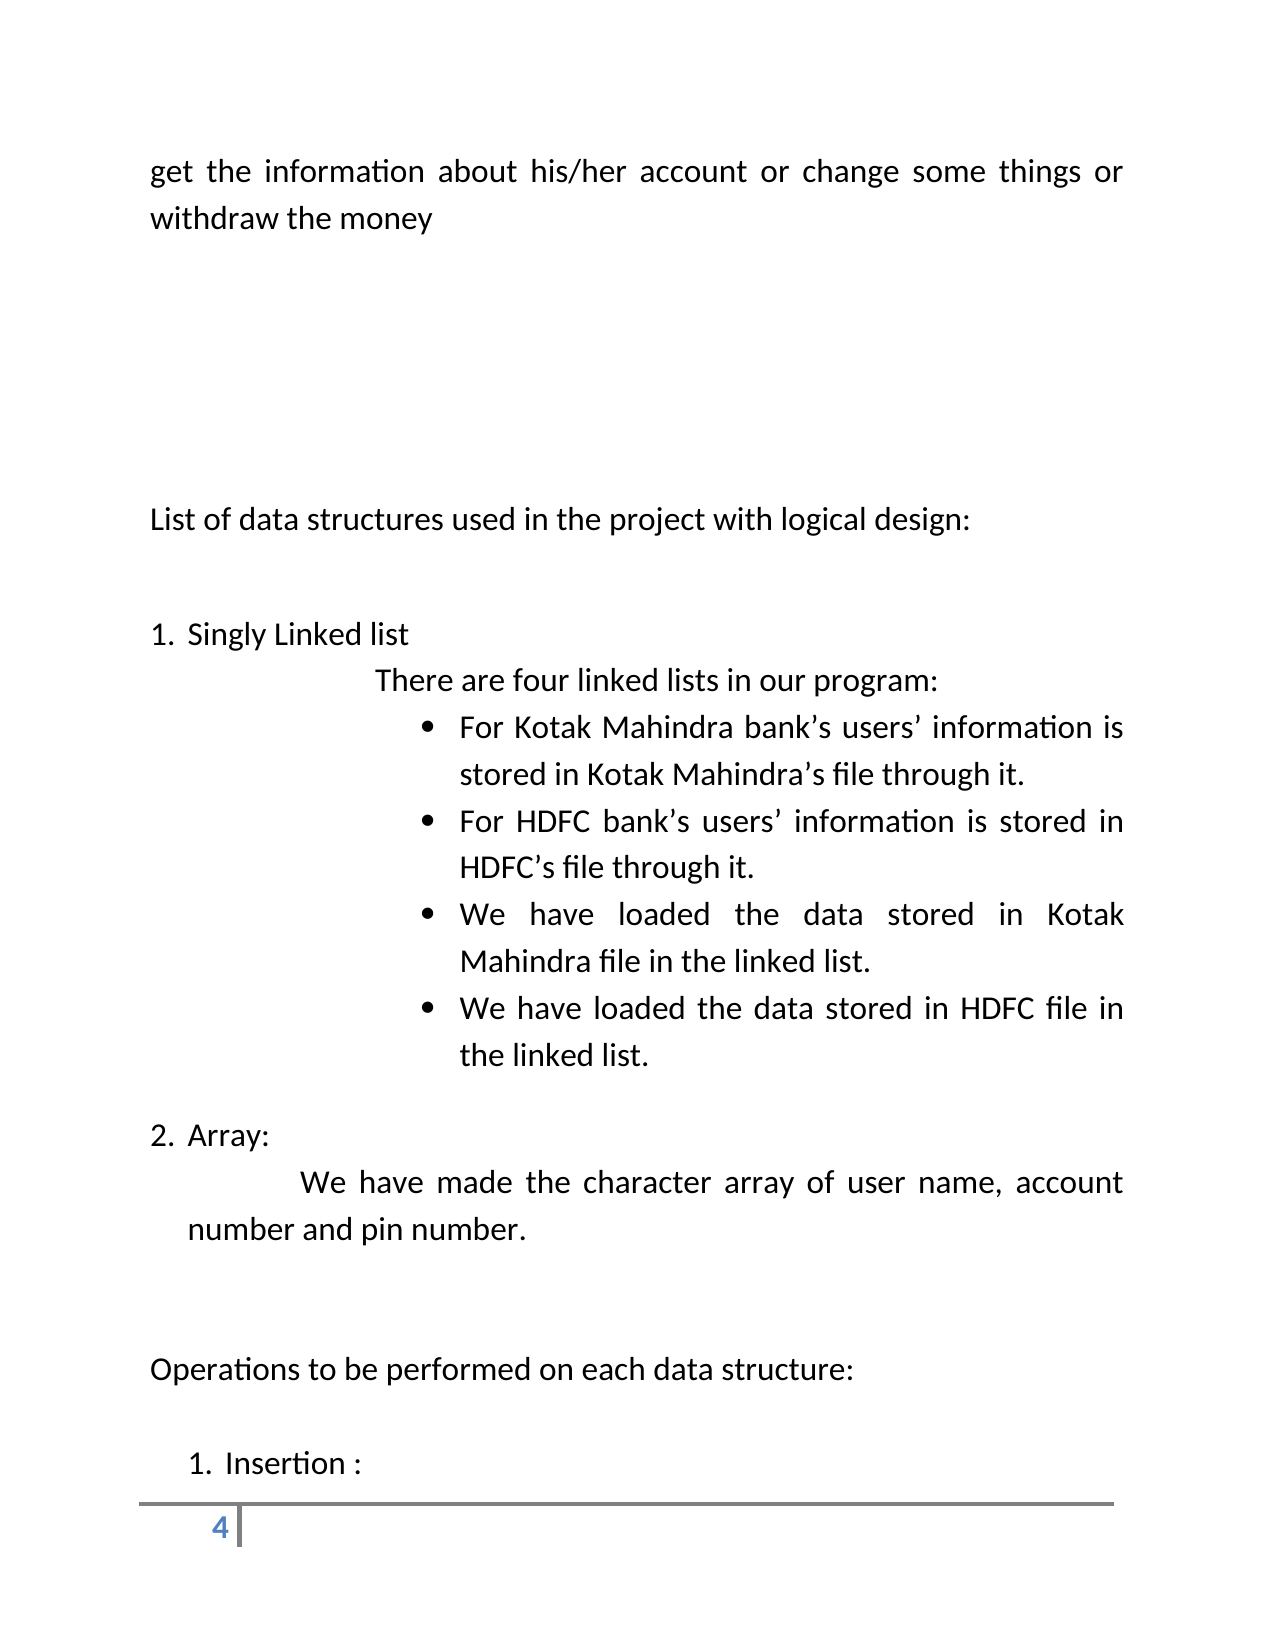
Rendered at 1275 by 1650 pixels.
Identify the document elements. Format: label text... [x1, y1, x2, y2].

text List of data structures used in the project with logical design: [150, 498, 1125, 539]
list We have loaded the data stored in HDFC file in the linked list. [422, 987, 1125, 1074]
list There are four linked lists in our program: [187, 659, 1125, 700]
list Insertion : [187, 1442, 1125, 1482]
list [150, 150, 1125, 237]
list For Kotak Mahindra bank’s users’ information is stored in Kotak Mahindra’s file through it. [422, 706, 1125, 794]
list Operations to be performed on each data structure: [150, 1348, 1125, 1389]
list We have loaded the data stored in Kotak Mahindra file in the linked list. [422, 893, 1125, 981]
list Array: [150, 1114, 1125, 1155]
list For HDFC bank’s users’ information is stored in HDFC’s file through it. [422, 800, 1125, 887]
list We have made the character array of user name, account number and pin number. [187, 1161, 1125, 1249]
list Singly Linked list [150, 613, 1125, 653]
